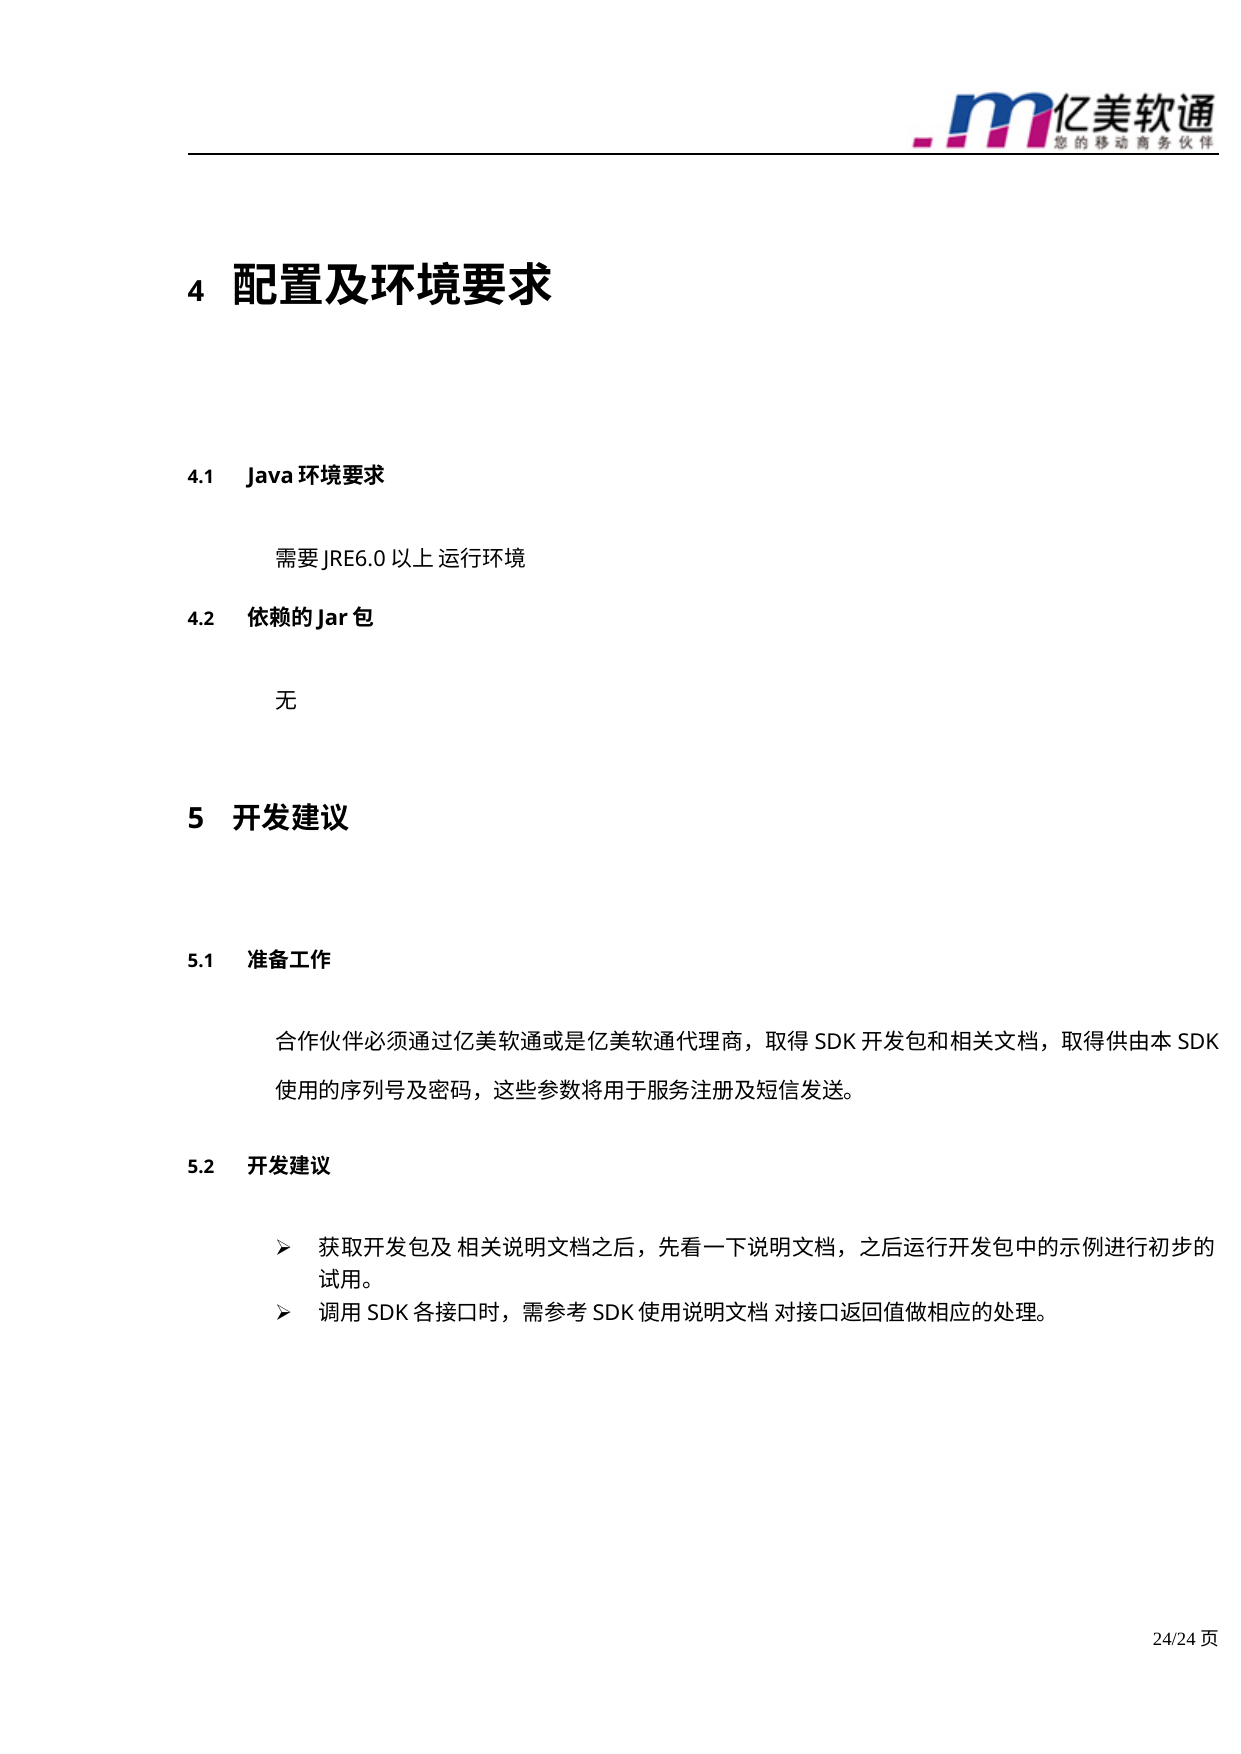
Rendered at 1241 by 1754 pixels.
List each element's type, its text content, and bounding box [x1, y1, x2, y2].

picture [906, 88, 1219, 152]
list 调用SDK各接口时，需参考SDK使用说明文档 对接口返回值做相应的处理。 [275, 1294, 1219, 1327]
subtitle 依赖的Jar包 [187, 600, 1219, 632]
subtitle Java环境要求 [187, 458, 1144, 490]
text 需要JRE6.0以上 运行环境 [275, 540, 1144, 573]
subtitle 开发建议 [187, 783, 1144, 848]
text 合作伙伴必须通过亿美软通或是亿美软通代理商，取得SDK开发包和相关文档，取得供由本SDK使用的序列号及密码，这些参数将用于服务注册及短信发送。 [275, 1024, 1219, 1105]
subtitle 开发建议 [187, 1148, 1144, 1180]
subtitle 准备工作 [187, 942, 1144, 975]
subtitle 配置及环境要求 [187, 232, 1219, 330]
list 获取开发包及 相关说明文档之后，先看一下说明文档，之后运行开发包中的示例进行初步的试用。 [275, 1229, 1219, 1294]
text 无 [187, 683, 1219, 715]
